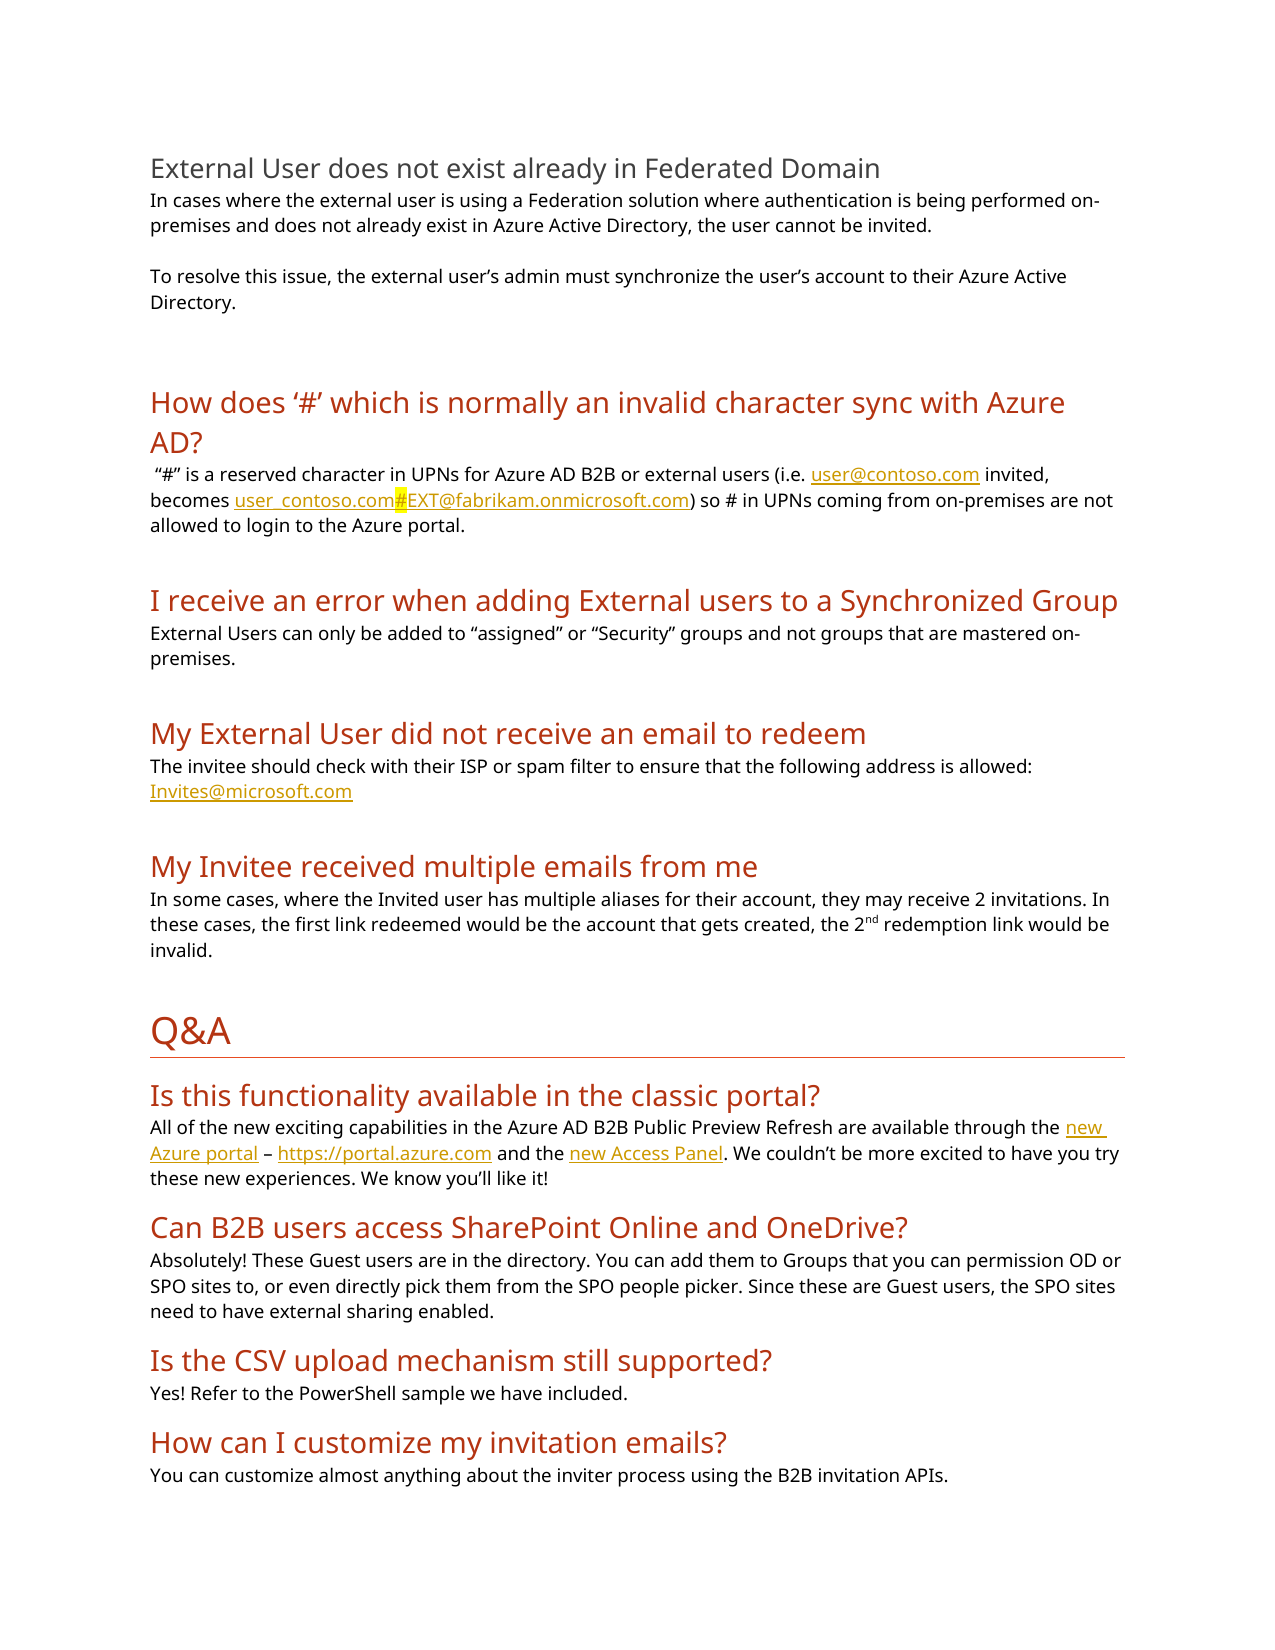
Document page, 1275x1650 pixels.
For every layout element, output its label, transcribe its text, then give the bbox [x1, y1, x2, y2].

text You can customize almost anything about the inviter process using the B2B invitation APIs. [150, 1462, 1125, 1488]
subtitle Is this functionality available in the classic portal? [150, 1075, 1125, 1114]
text In some cases, where the Invited user has multiple aliases for their account, they may receive 2 invitations. In these cases, the first link redeemed would be the account that gets created, the 2nd redemption link would be invalid. [150, 886, 1125, 962]
subtitle Is the CSV upload mechanism still supported? [150, 1341, 1125, 1380]
text All of the new exciting capabilities in the Azure AD B2B Public Preview Refresh are available through the new Azure portal – https://portal.azure.com and the new Access Panel. We couldn’t be more excited to have you try these new experiences. We know you’ll like it! [150, 1114, 1125, 1191]
text Yes! Refer to the PowerShell sample we have included. [150, 1380, 1125, 1406]
subtitle My Invitee received multiple emails from me [150, 846, 1125, 886]
subtitle Can B2B users access SharePoint Online and OneDrive? [150, 1208, 1125, 1247]
text Absolutely! These Guest users are in the directory. You can add them to Groups that you can permission OD or SPO sites to, or even directly pick them from the SPO people picker. Since these are Guest users, the SPO sites need to have external sharing enabled. [150, 1247, 1125, 1324]
text External Users can only be added to “assigned” or “Security” groups and not groups that are mastered on-premises. [150, 620, 1125, 671]
subtitle Q&A [150, 1004, 1125, 1057]
text “#” is a reserved character in UPNs for Azure AD B2B or external users (i.e. user@contoso.com invited, becomes user_contoso.com#EXT@fabrikam.onmicrosoft.com) so # in UPNs coming from on-premises are not allowed to login to the Azure portal. [150, 462, 1125, 538]
subtitle My External User did not receive an email to redeem [150, 713, 1125, 753]
subtitle How does ‘#’ which is normally an invalid character sync with Azure AD? [150, 382, 1125, 462]
subtitle I receive an error when adding External users to a Synchronized Group [150, 580, 1125, 620]
text The invitee should check with their ISP or spam filter to ensure that the following address is allowed: Invites@microsoft.com [150, 753, 1125, 804]
subtitle External User does not exist already in Federated Domain [150, 150, 1125, 187]
subtitle How can I customize my invitation emails? [150, 1423, 1125, 1462]
text To resolve this issue, the external user’s admin must synchronize the user’s account to their Azure Active Directory. [150, 263, 1125, 314]
text In cases where the external user is using a Federation solution where authentication is being performed on-premises and does not already exist in Azure Active Directory, the user cannot be invited. [150, 187, 1125, 238]
